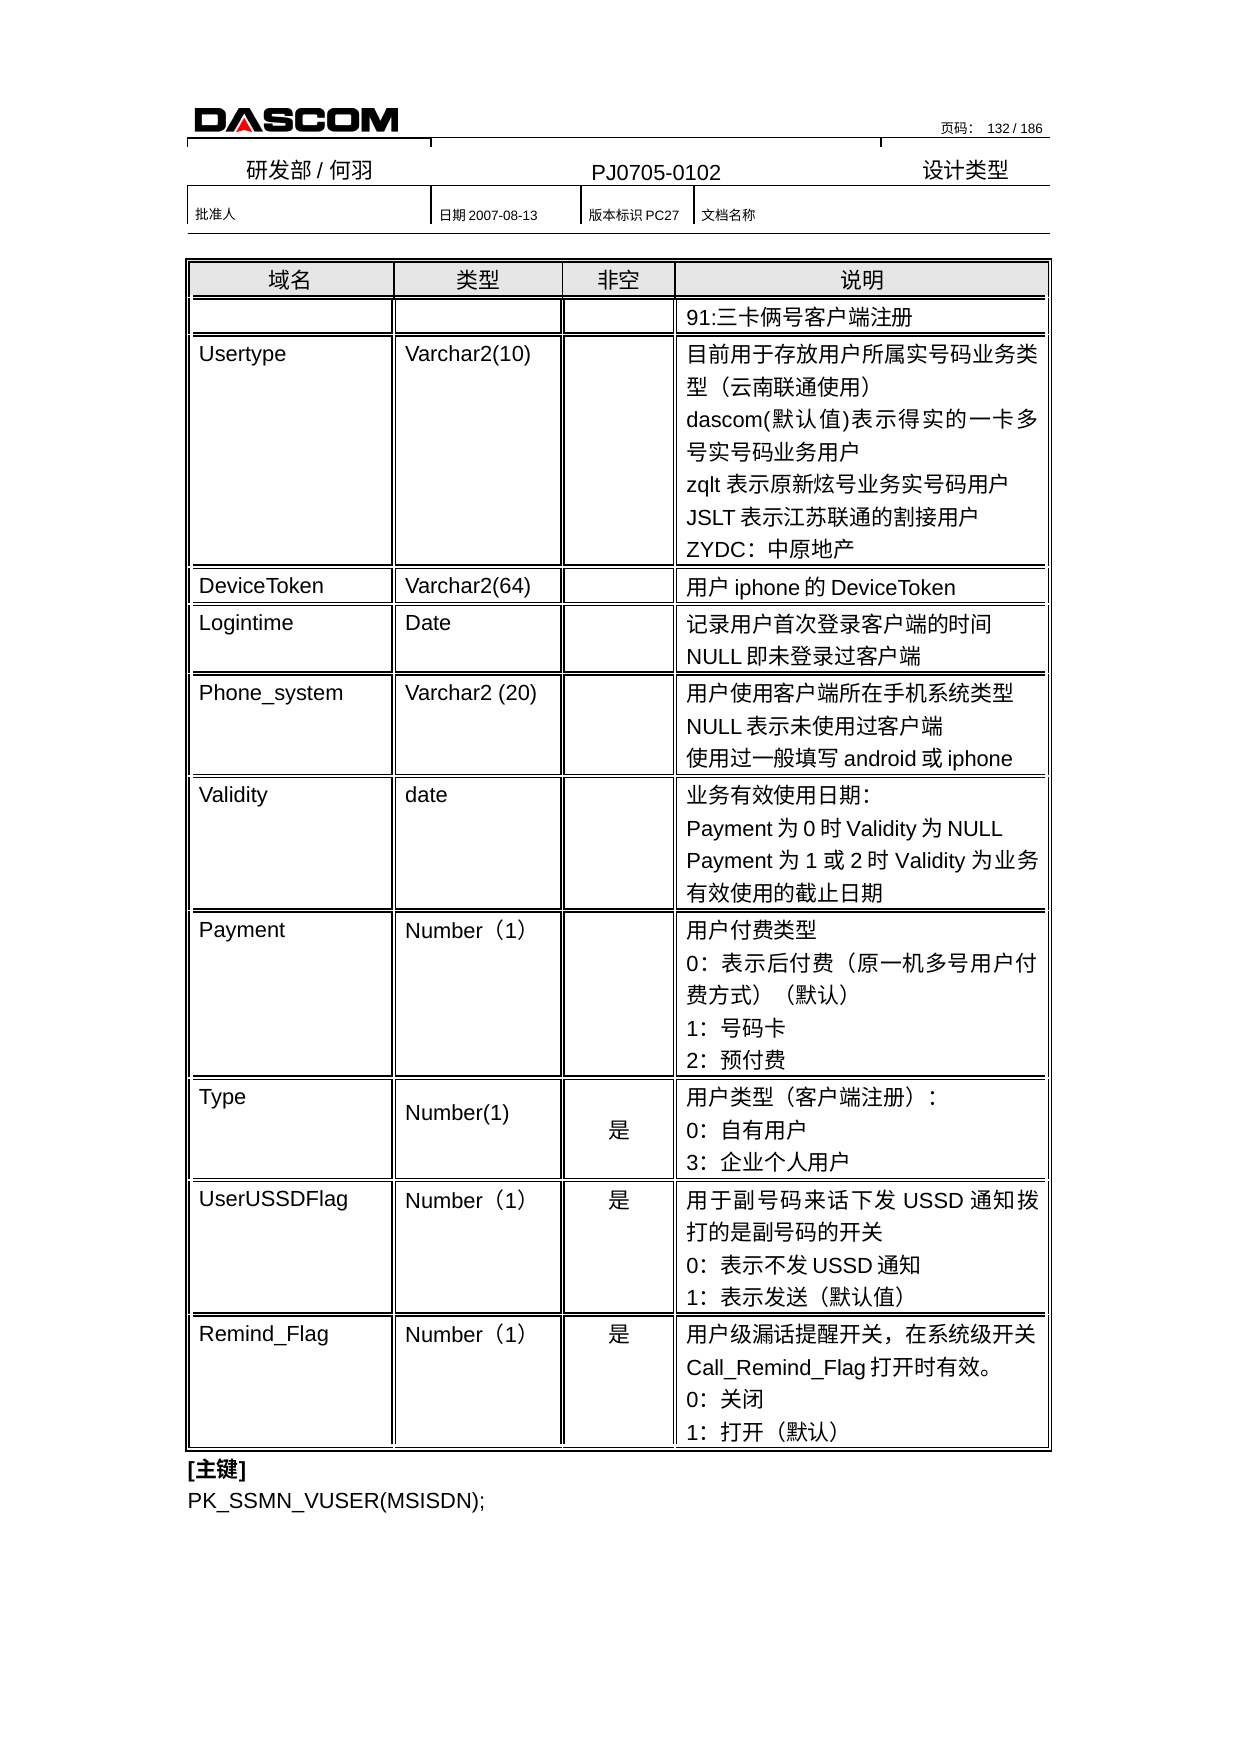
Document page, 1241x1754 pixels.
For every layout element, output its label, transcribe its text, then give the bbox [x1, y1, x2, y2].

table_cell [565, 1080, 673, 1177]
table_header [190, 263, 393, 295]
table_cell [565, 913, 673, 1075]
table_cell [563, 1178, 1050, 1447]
picture [194, 108, 398, 132]
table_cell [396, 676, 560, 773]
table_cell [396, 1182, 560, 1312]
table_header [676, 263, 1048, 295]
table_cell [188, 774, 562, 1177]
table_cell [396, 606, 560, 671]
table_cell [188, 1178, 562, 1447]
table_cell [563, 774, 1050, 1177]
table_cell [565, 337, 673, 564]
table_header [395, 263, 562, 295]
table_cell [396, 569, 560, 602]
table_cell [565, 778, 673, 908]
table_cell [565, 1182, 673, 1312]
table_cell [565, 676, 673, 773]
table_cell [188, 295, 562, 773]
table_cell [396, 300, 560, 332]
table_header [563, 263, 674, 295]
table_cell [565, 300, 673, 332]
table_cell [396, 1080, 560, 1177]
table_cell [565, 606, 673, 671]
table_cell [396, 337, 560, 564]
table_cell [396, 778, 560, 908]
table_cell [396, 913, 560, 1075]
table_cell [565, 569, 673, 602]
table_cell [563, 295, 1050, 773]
text PK_SSMN_VUSER(MSISDN); [187, 1484, 1053, 1517]
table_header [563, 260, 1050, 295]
text [主键] [187, 1452, 1053, 1484]
